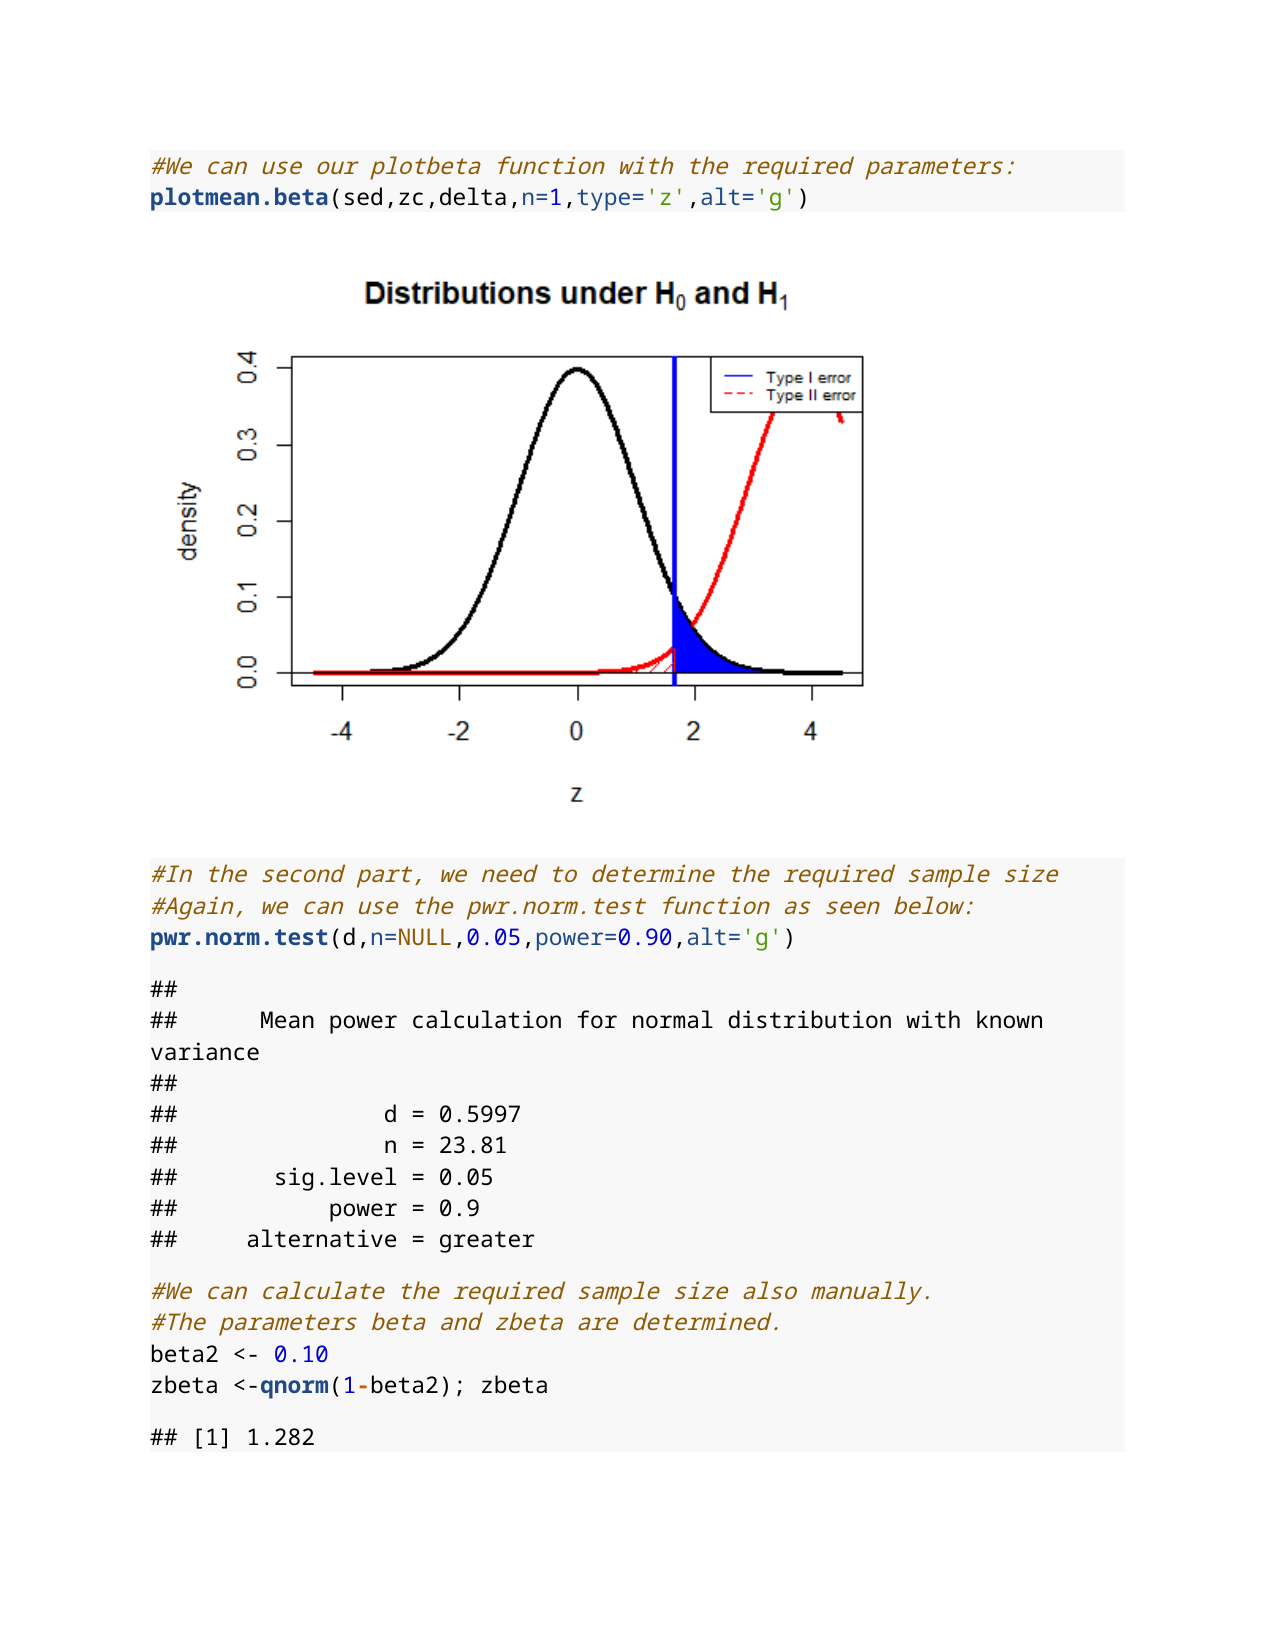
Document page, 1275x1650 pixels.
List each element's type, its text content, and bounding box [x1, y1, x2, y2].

text #We can calculate the required sample size also manually. #The parameters beta and zbeta are determined. beta2 <- 0.10 zbeta <-qnorm(1-beta2); zbeta [329, 1275, 1125, 1400]
text #In the second part, we need to determine the required sample size #Again, we can use the pwr.norm.test function as seen below: pwr.norm.test(d,n=NULL,0.05,power=0.90,alt='g') [150, 858, 1125, 952]
picture [168, 233, 927, 840]
text #We can use our plotbeta function with the required parameters: plotmean.beta(sed,zc,delta,n=1,type='z',alt='g') [810, 150, 1125, 212]
text ## ## Mean power calculation for normal distribution with known variance ## ## d = 0.5997 ## n = 23.81 ## sig.level = 0.05 ## power = 0.9 ## alternative = greater [150, 973, 1125, 1254]
text ## [1] 1.282 [150, 1421, 1125, 1452]
